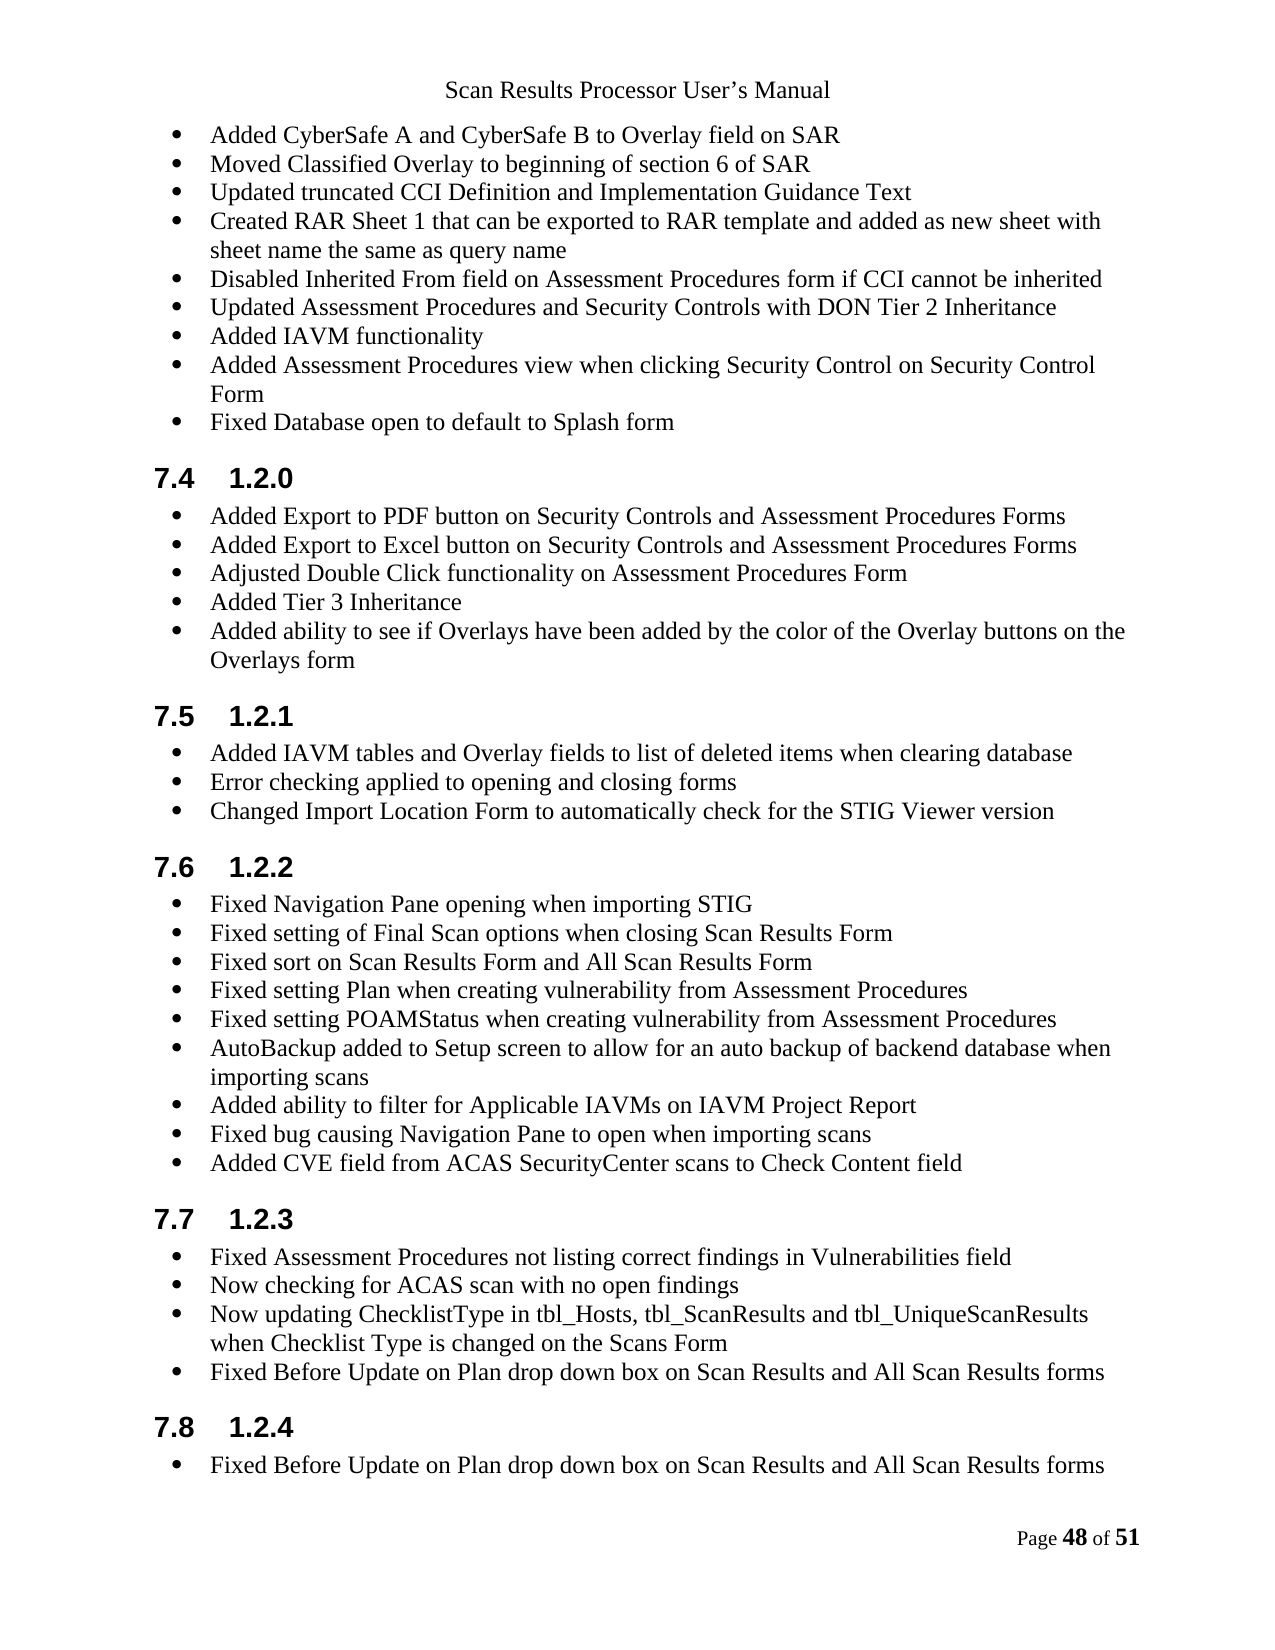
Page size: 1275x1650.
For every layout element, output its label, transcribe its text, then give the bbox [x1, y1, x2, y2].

subtitle 1.2.2 [154, 849, 1140, 883]
list Fixed setting Plan when creating vulnerability from Assessment Procedures [172, 976, 1140, 1004]
list Now checking for ACAS scan with no open findings [172, 1270, 1140, 1299]
list Error checking applied to opening and closing forms [172, 767, 1140, 796]
list Added IAVM tables and Overlay fields to list of deleted items when clearing database [172, 738, 1140, 767]
subtitle 1.2.0 [154, 461, 1140, 495]
list Updated truncated CCI Definition and Implementation Guidance Text [172, 177, 1140, 206]
list Fixed setting POAMStatus when creating vulnerability from Assessment Procedures [172, 1004, 1140, 1033]
list Fixed setting of Final Scan options when closing Scan Results Form [172, 918, 1140, 947]
list Changed Import Location Form to automatically check for the STIG Viewer version [172, 796, 1140, 824]
list AutoBackup added to Setup screen to allow for an auto backup of backend database when importing scans [172, 1033, 1140, 1091]
list Updated Assessment Procedures and Security Controls with DON Tier 2 Inheritance [172, 292, 1140, 321]
list Added Tier 3 Inheritance [172, 587, 1140, 616]
list Added Assessment Procedures view when clicking Security Control on Security Control Form [172, 350, 1140, 407]
list Added CVE field from ACAS SecurityCenter scans to Check Content field [172, 1148, 1140, 1177]
list Added CyberSafe A and CyberSafe B to Overlay field on SAR [172, 120, 1140, 149]
subtitle 1.2.3 [154, 1202, 1140, 1235]
list Fixed Navigation Pane opening when importing STIG [172, 889, 1140, 918]
list Fixed Assessment Procedures not listing correct findings in Vulnerabilities field [172, 1242, 1140, 1270]
list Fixed sort on Scan Results Form and All Scan Results Form [172, 947, 1140, 976]
list Fixed Database open to default to Splash form [172, 407, 1140, 436]
list Added Export to PDF button on Security Controls and Assessment Procedures Forms [172, 501, 1140, 530]
list Disabled Inherited From field on Assessment Procedures form if CCI cannot be inherited [172, 264, 1140, 292]
list Fixed Before Update on Plan drop down box on Scan Results and All Scan Results forms [172, 1450, 1140, 1479]
list Added ability to filter for Applicable IAVMs on IAVM Project Report [172, 1091, 1140, 1119]
list Added IAVM functionality [172, 321, 1140, 350]
list Added Export to Excel button on Security Controls and Assessment Procedures Forms [172, 530, 1140, 558]
list Now updating ChecklistType in tbl_Hosts, tbl_ScanResults and tbl_UniqueScanResults when Checklist Type is changed on the Scans Form [172, 1299, 1140, 1357]
list Created RAR Sheet 1 that can be exported to RAR template and added as new sheet with sheet name the same as query name [172, 206, 1140, 264]
list Added ability to see if Overlays have been added by the color of the Overlay buttons on the Overlays form [172, 616, 1140, 673]
list Fixed Before Update on Plan drop down box on Scan Results and All Scan Results forms [172, 1357, 1140, 1385]
subtitle 1.2.1 [154, 698, 1140, 732]
list Adjusted Double Click functionality on Assessment Procedures Form [172, 558, 1140, 587]
list Fixed bug causing Navigation Pane to open when importing scans [172, 1119, 1140, 1148]
subtitle 1.2.4 [154, 1410, 1140, 1444]
list Moved Classified Overlay to beginning of section 6 of SAR [172, 149, 1140, 177]
